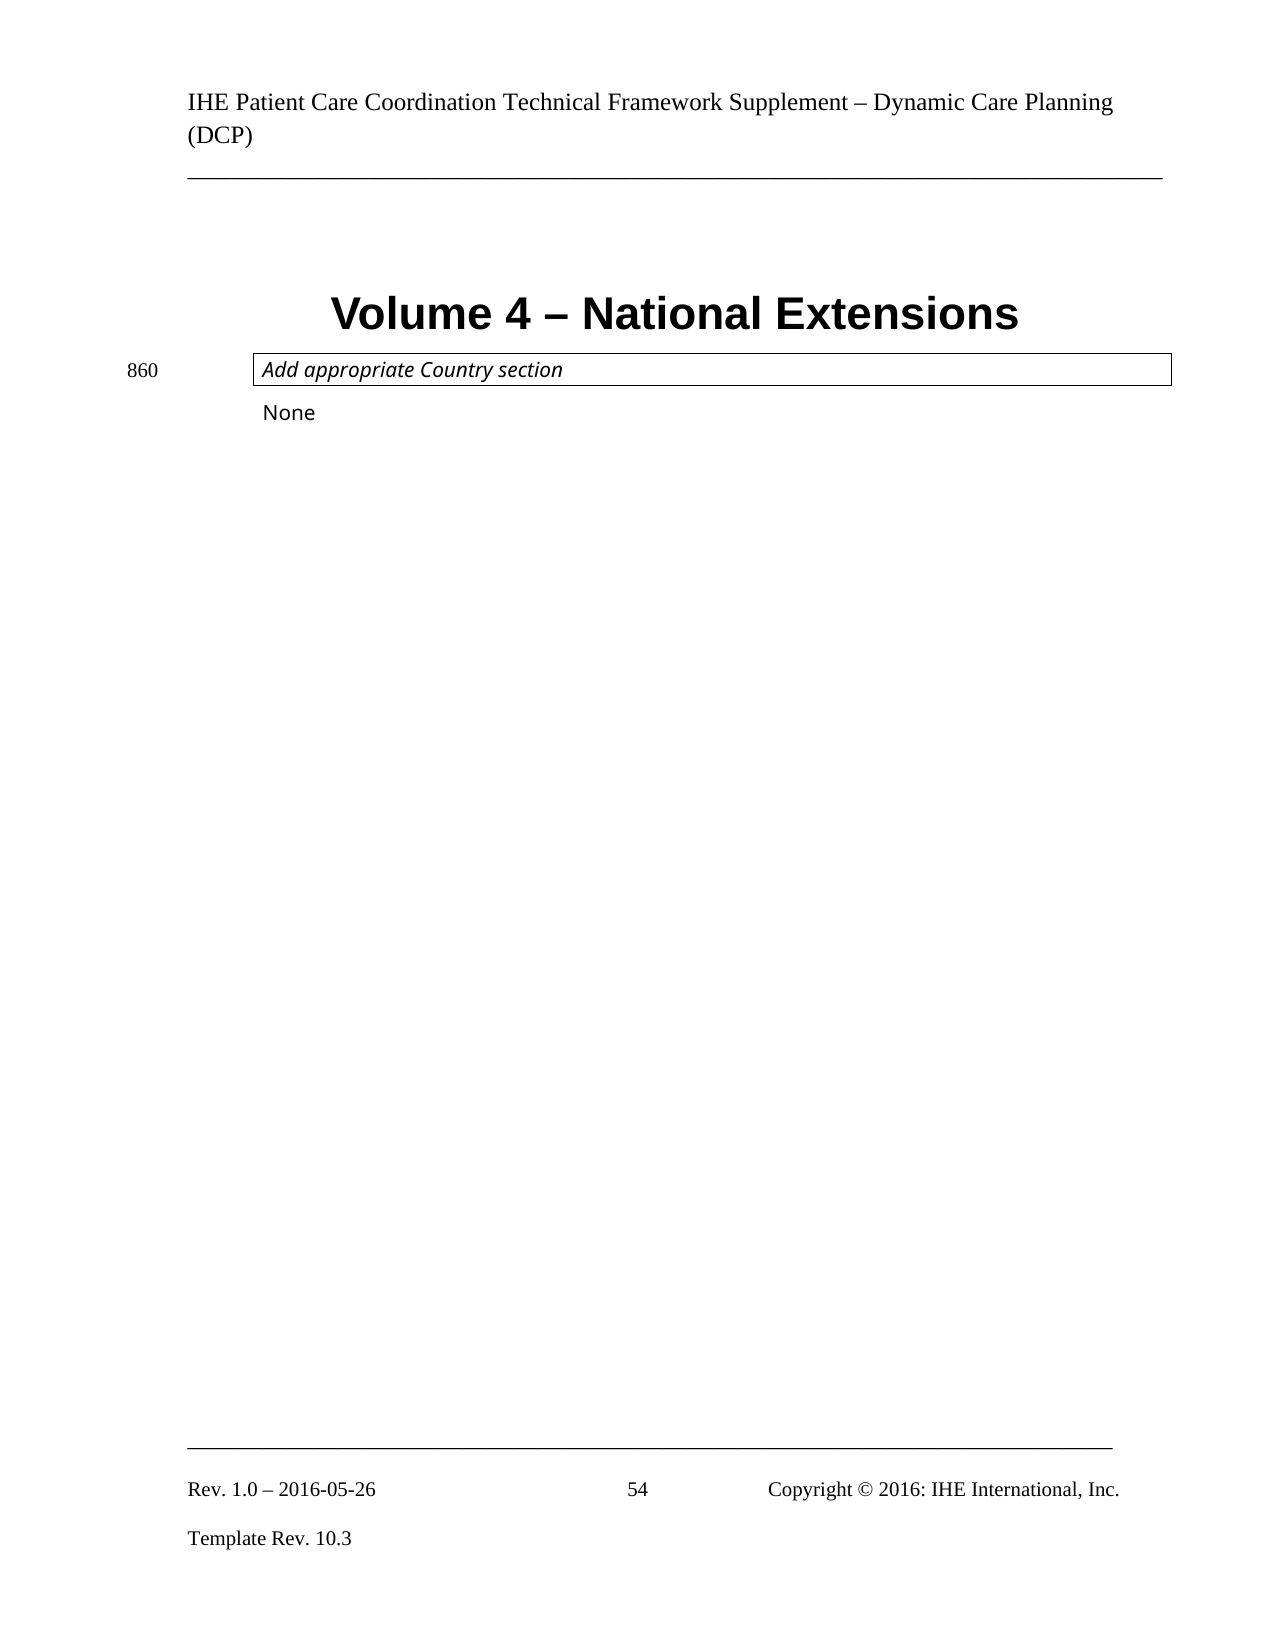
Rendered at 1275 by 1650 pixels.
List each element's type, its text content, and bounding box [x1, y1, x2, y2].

title Volume 4 – National Extensions [187, 286, 1162, 339]
text None [262, 399, 1162, 426]
text Add appropriate Country section [254, 354, 1171, 385]
